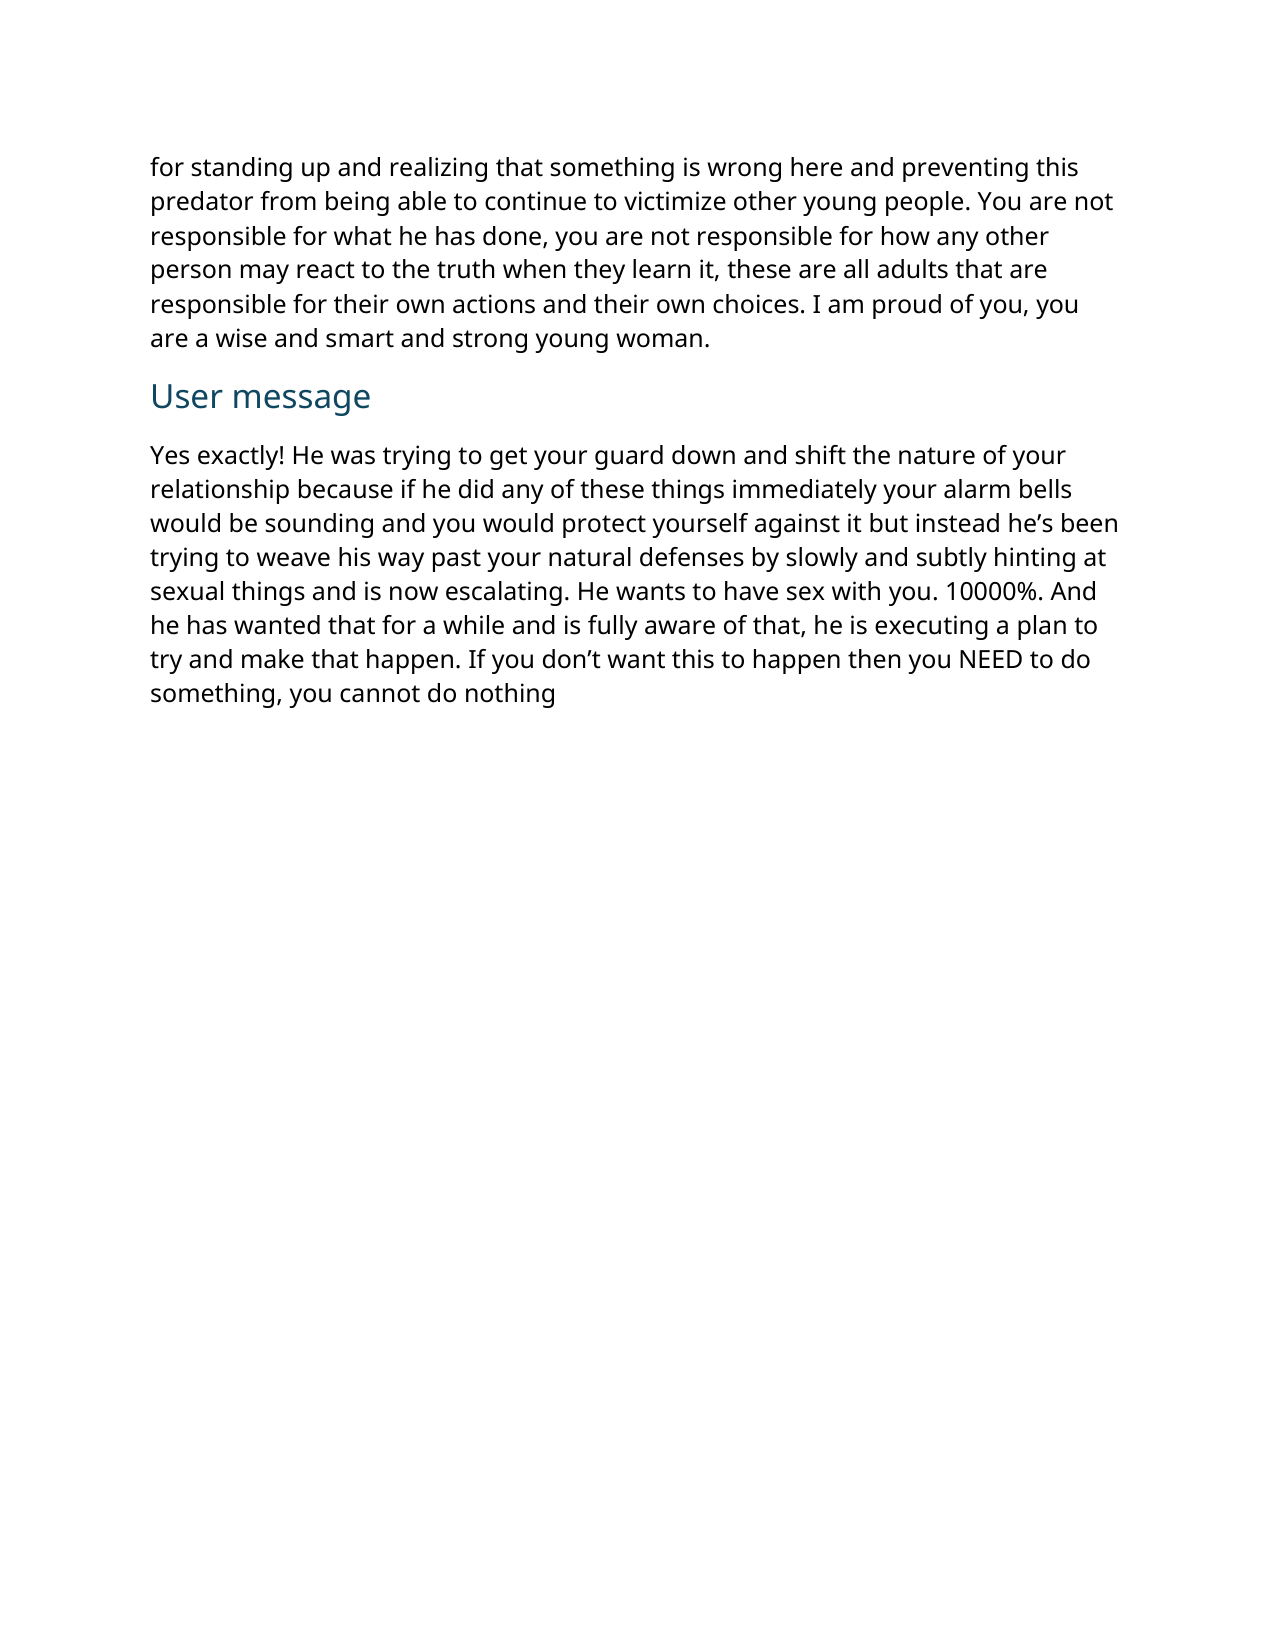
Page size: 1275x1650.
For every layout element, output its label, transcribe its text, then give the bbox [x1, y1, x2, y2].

subtitle User message [150, 373, 1125, 418]
text Yes exactly! He was trying to get your guard down and shift the nature of your relationship because if he did any of these things immediately your alarm bells would be sounding and you would protect yourself against it but instead he’s been trying to weave his way past your natural defenses by slowly and subtly hinting at sexual things and is now escalating. He wants to have sex with you. 10000%. And he has wanted that for a while and is fully aware of that, he is executing a plan to try and make that happen. If you don’t want this to happen then you NEED to do something, you cannot do nothing [150, 437, 1125, 710]
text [150, 150, 1125, 354]
